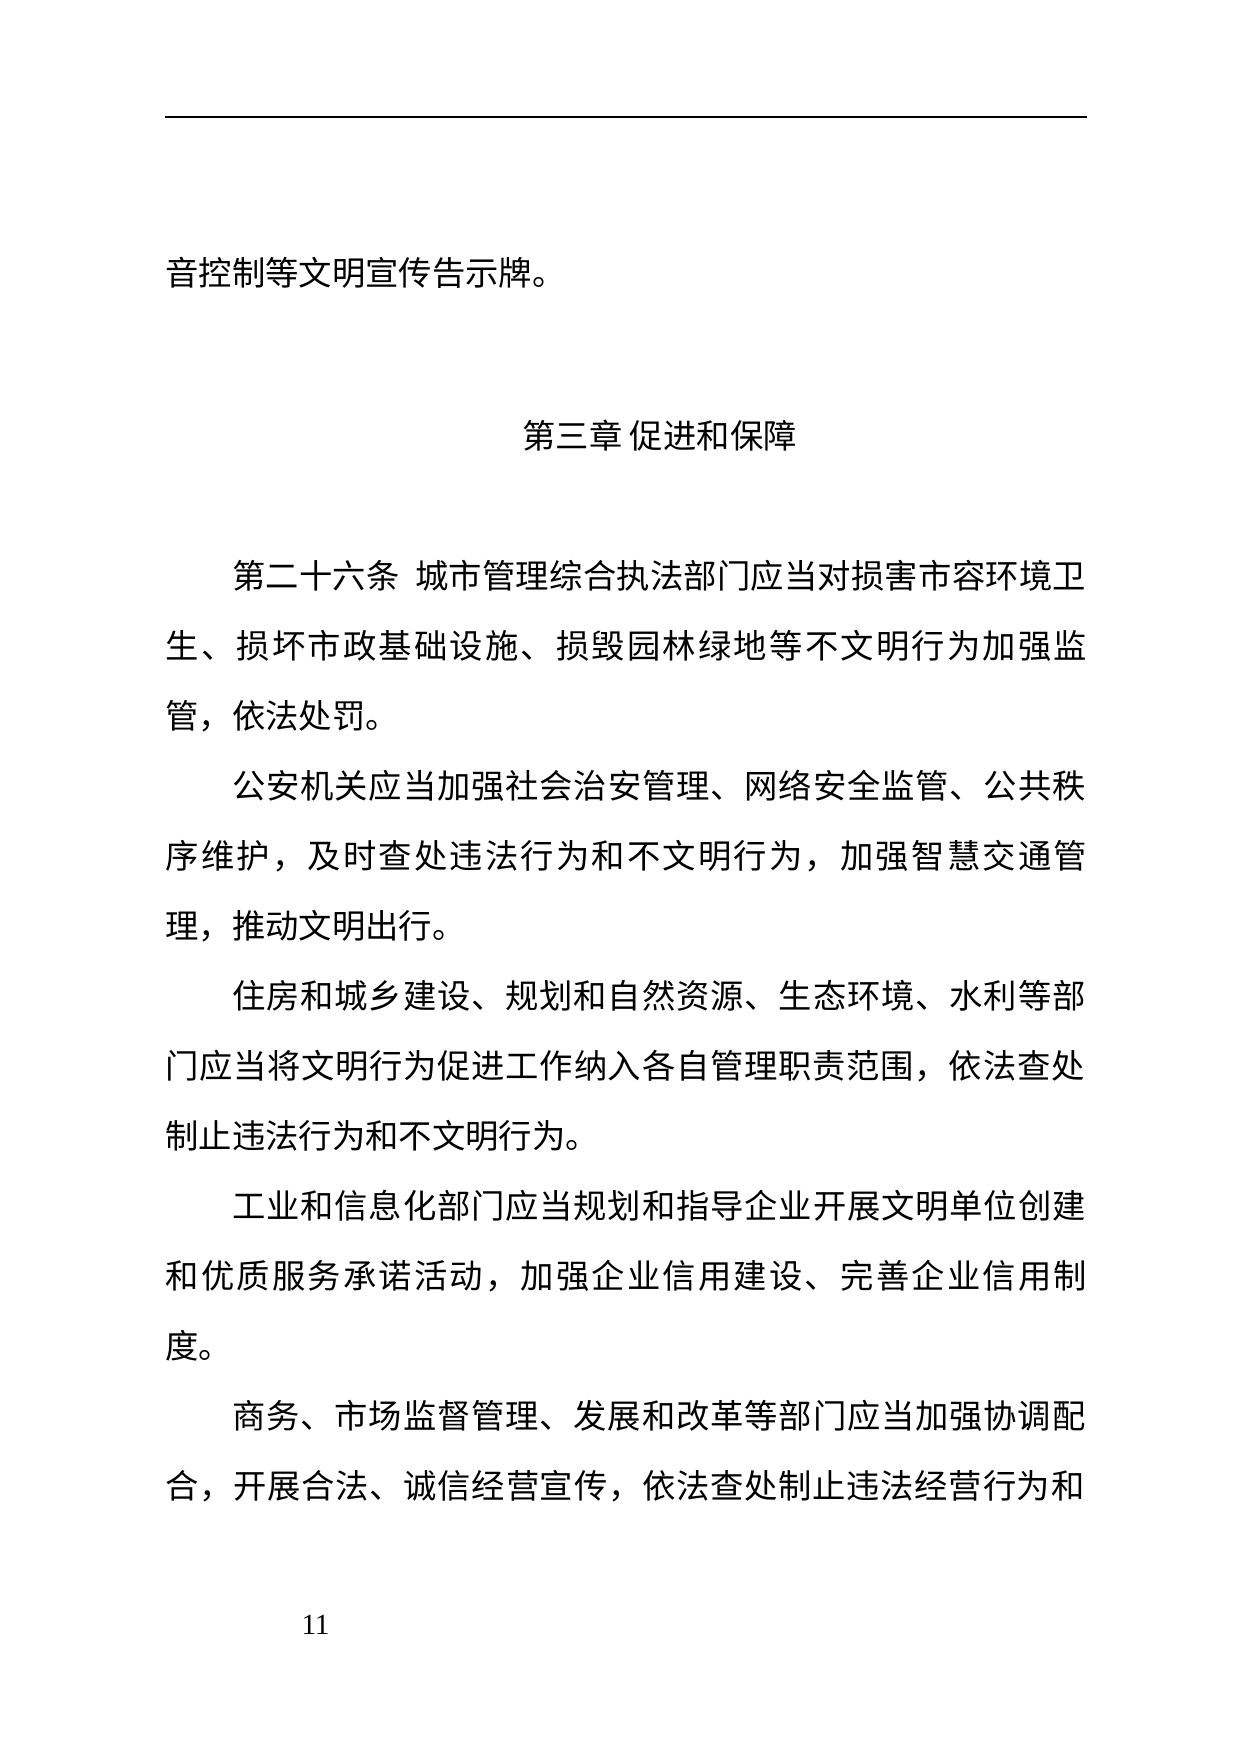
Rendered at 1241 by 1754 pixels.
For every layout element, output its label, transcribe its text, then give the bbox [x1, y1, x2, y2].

text 公安机关应当加强社会治安管理、网络安全监管、公共秩序维护，及时查处违法行为和不文明行为，加强智慧交通管理，推动文明出行。 [165, 749, 1087, 959]
text 第二十六条 城市管理综合执法部门应当对损害市容环境卫生、损坏市政基础设施、损毁园林绿地等不文明行为加强监管，依法处罚。 [165, 539, 1087, 749]
text 工业和信息化部门应当规划和指导企业开展文明单位创建和优质服务承诺活动，加强企业信用建设、完善企业信用制度。 [165, 1169, 1087, 1379]
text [165, 1379, 1087, 1519]
text 第三章 促进和保障 [165, 399, 1087, 469]
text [165, 235, 1087, 305]
text 住房和城乡建设、规划和自然资源、生态环境、水利等部门应当将文明行为促进工作纳入各自管理职责范围，依法查处制止违法行为和不文明行为。 [165, 959, 1087, 1169]
